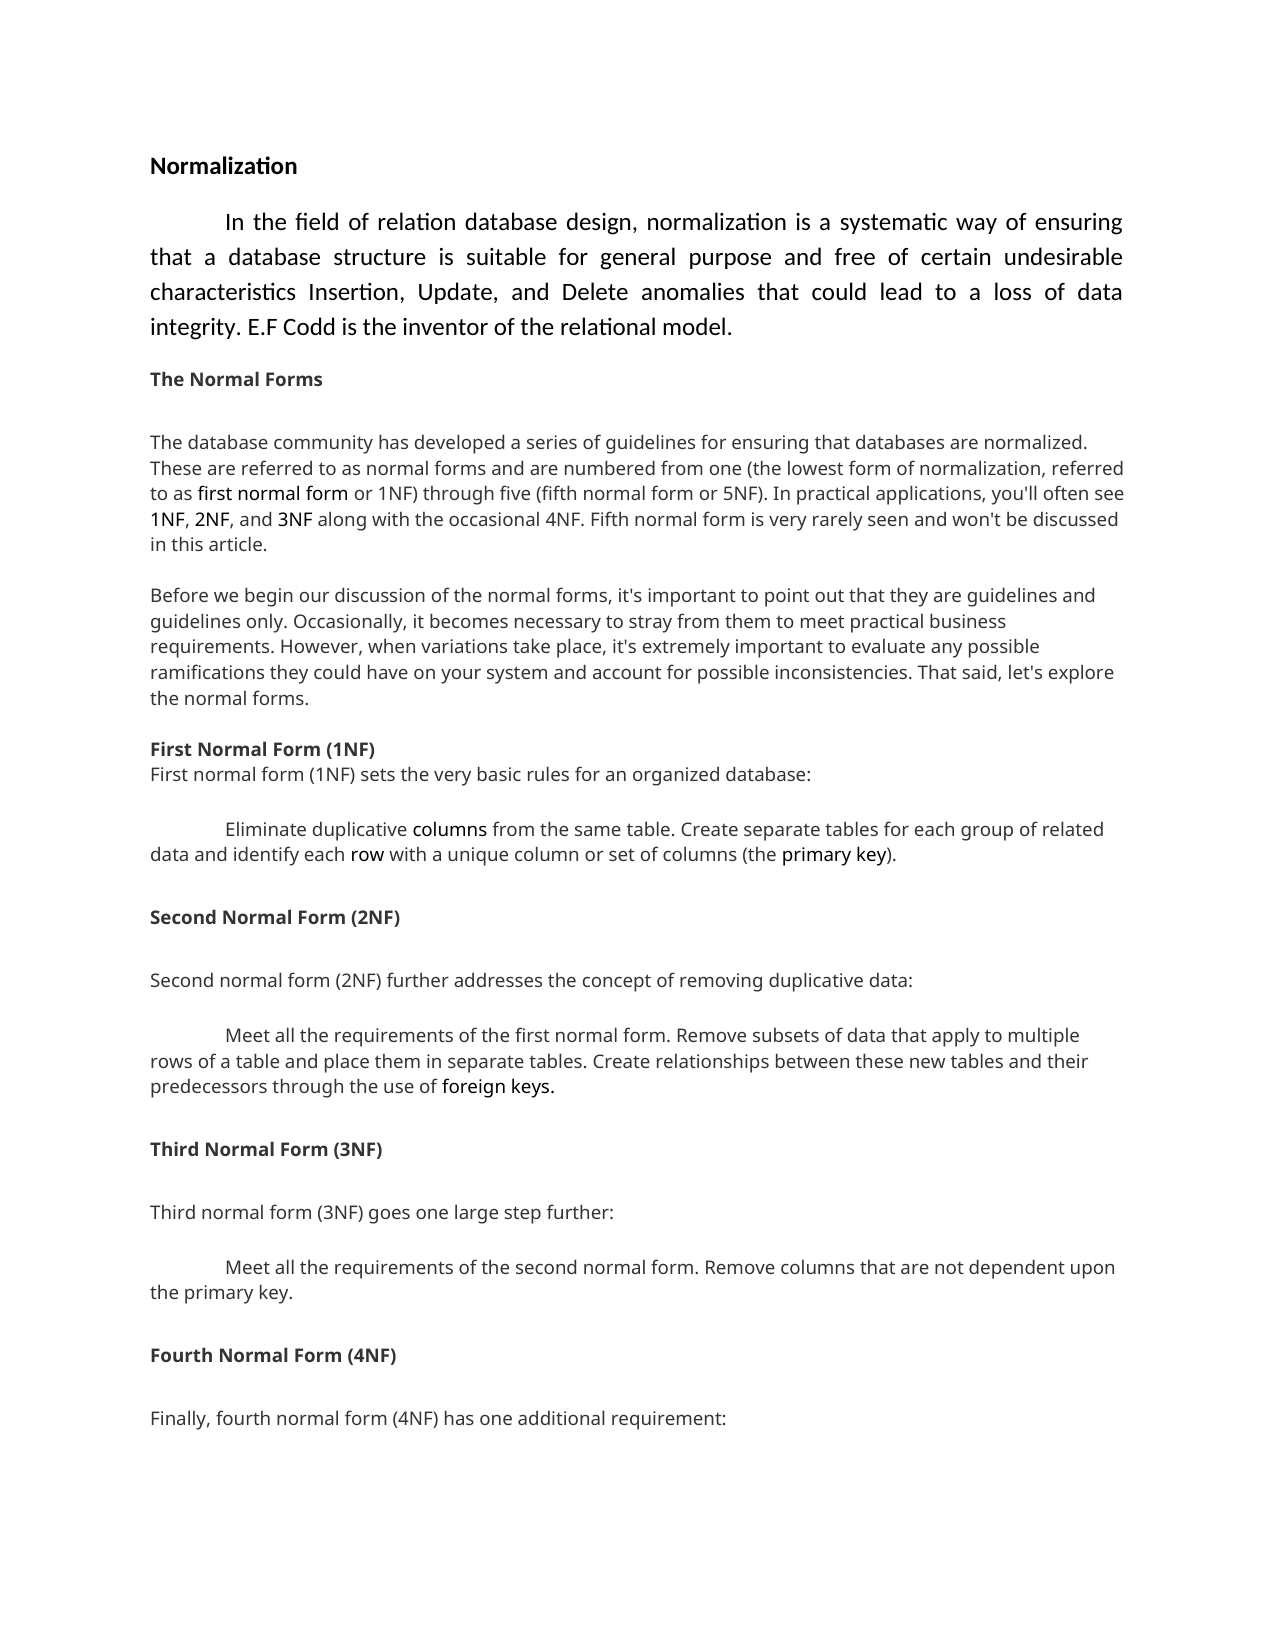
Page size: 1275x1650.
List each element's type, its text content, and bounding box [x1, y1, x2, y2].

text First normal form (1NF) sets the very basic rules for an organized database: [150, 761, 1125, 787]
text Third normal form (3NF) goes one large step further: [150, 1199, 1125, 1225]
text Second Normal Form (2NF) [150, 905, 1125, 930]
text The Normal Forms [150, 367, 1125, 392]
text Third Normal Form (3NF) [150, 1136, 1125, 1162]
text Eliminate duplicative columns from the same table. Create separate tables for each group of related data and identify each row with a unique column or set of columns (the primary key). [150, 816, 1125, 867]
text In the field of relation database design, normalization is a systematic way of ensuring that a database structure is suitable for general purpose and free of certain undesirable characteristics Insertion, Update, and Delete anomalies that could lead to a loss of data integrity. E.F Codd is the inventor of the relational model. [150, 206, 1125, 341]
text First Normal Form (1NF) [150, 736, 1125, 761]
text Meet all the requirements of the second normal form. Remove columns that are not dependent upon the primary key. [150, 1254, 1125, 1305]
text The database community has developed a series of guidelines for ensuring that databases are normalized. These are referred to as normal forms and are numbered from one (the lowest form of normalization, referred to as first normal form or 1NF) through five (fifth normal form or 5NF). In practical applications, you'll often see 1NF, 2NF, and 3NF along with the occasional 4NF. Fifth normal form is very rarely seen and won't be discussed in this article. Before we begin our discussion of the normal forms, it's important to point out that they are guidelines and guidelines only. Occasionally, it becomes necessary to stray from them to meet practical business requirements. However, when variations take place, it's extremely important to evaluate any possible ramifications they could have on your system and account for possible inconsistencies. That said, let's explore the normal forms. [150, 430, 1125, 710]
text Normalization [150, 150, 1125, 181]
text Fourth Normal Form (4NF) [150, 1343, 1125, 1368]
text Meet all the requirements of the first normal form. Remove subsets of data that apply to multiple rows of a table and place them in separate tables. Create relationships between these new tables and their predecessors through the use of foreign keys. [150, 1022, 1125, 1099]
text Second normal form (2NF) further addresses the concept of removing duplicative data: [150, 968, 1125, 993]
text Finally, fourth normal form (4NF) has one additional requirement: [150, 1406, 1125, 1431]
